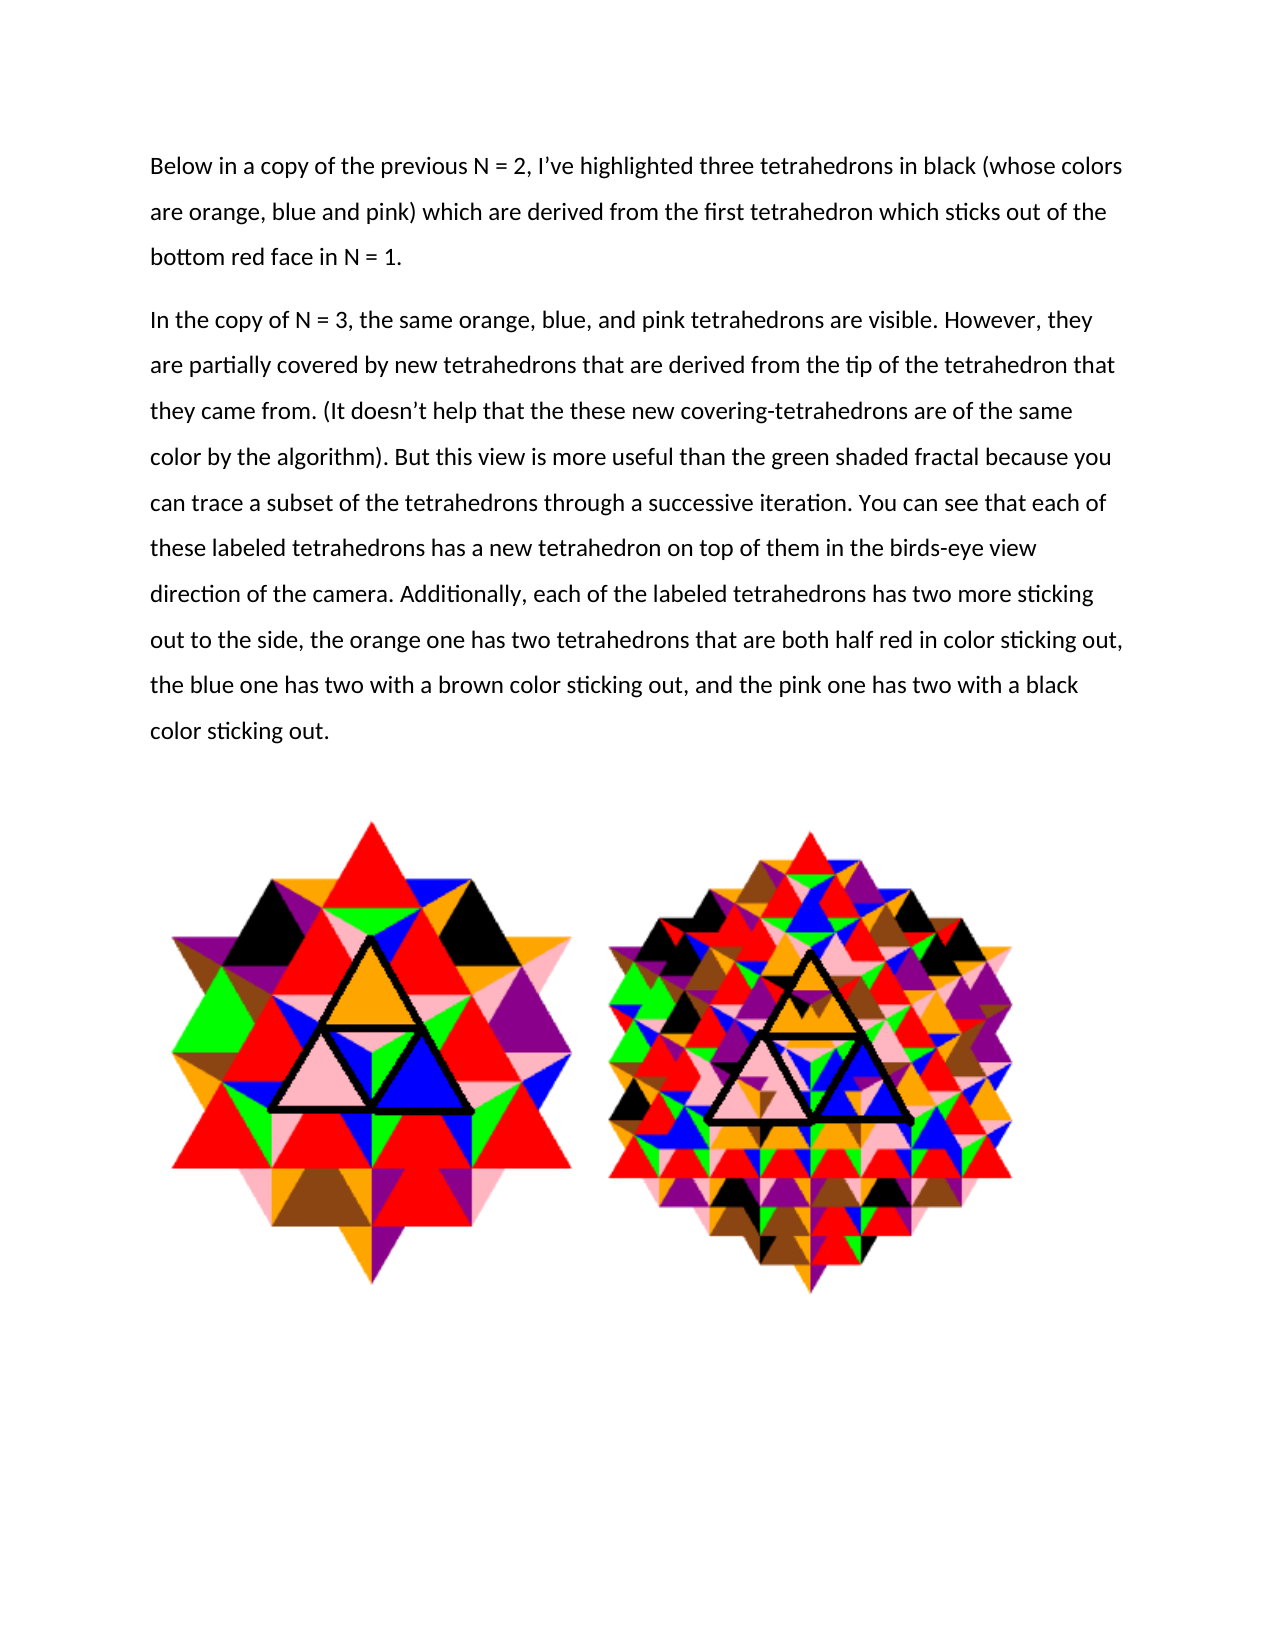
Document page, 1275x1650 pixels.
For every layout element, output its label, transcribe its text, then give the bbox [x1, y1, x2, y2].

text In the copy of N = 3, the same orange, blue, and pink tetrahedrons are visible. However, they are partially covered by new tetrahedrons that are derived from the tip of the tetrahedron that they came from. (It doesn’t help that the these new covering-tetrahedrons are of the same color by the algorithm). But this view is more useful than the green shaded fractal because you can trace a subset of the tetrahedrons through a successive iteration. You can see that each of these labeled tetrahedrons has a new tetrahedron on top of them in the birds-eye view direction of the camera. Additionally, each of the labeled tetrahedrons has two more sticking out to the side, the orange one has two tetrahedrons that are both half red in color sticking out, the blue one has two with a brown color sticking out, and the pink one has two with a black color sticking out. [150, 304, 1125, 746]
picture [150, 777, 1041, 1324]
text Below in a copy of the previous N = 2, I’ve highlighted three tetrahedrons in black (whose colors are orange, blue and pink) which are derived from the first tetrahedron which sticks out of the bottom red face in N = 1. [150, 150, 1125, 272]
